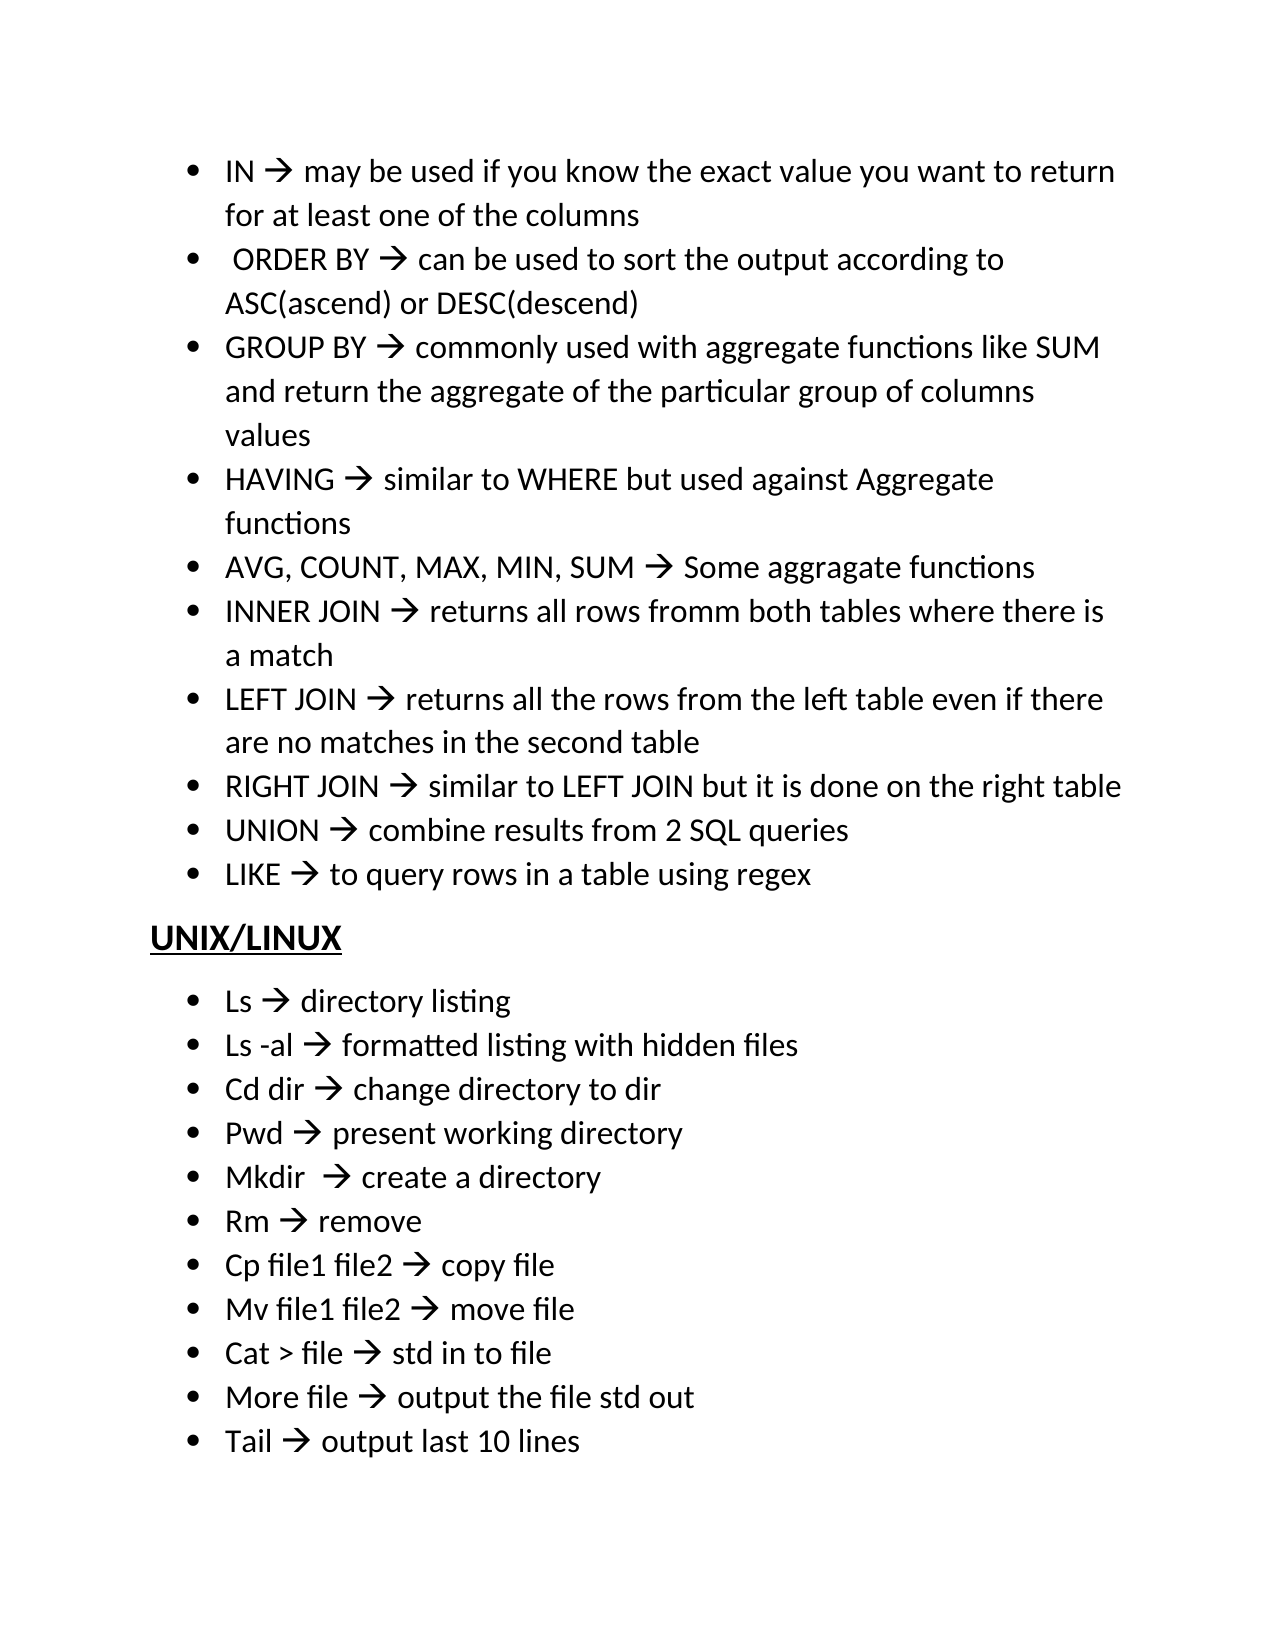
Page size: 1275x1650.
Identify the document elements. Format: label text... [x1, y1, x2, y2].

list Rm remove [187, 1200, 1125, 1241]
list Cp file1 file2 copy file [187, 1244, 1125, 1284]
list Cd dir change directory to dir [187, 1068, 1125, 1109]
list Pwd present working directory [187, 1112, 1125, 1153]
list UNION combine results from 2 SQL queries [187, 809, 1125, 850]
list ORDER BY can be used to sort the output according to ASC(ascend) or DESC(descend) [187, 238, 1125, 323]
list More file output the file std out [187, 1376, 1125, 1416]
list INNER JOIN returns all rows fromm both tables where there is a match [187, 589, 1125, 674]
list RIGHT JOIN similar to LEFT JOIN but it is done on the right table [187, 765, 1125, 806]
list IN may be used if you know the exact value you want to return for at least one of the columns [187, 150, 1125, 235]
list HAVING similar to WHERE but used against Aggregate functions [187, 458, 1125, 542]
list Mv file1 file2 move file [187, 1288, 1125, 1328]
list Cat > file std in to file [187, 1332, 1125, 1372]
list Ls directory listing [187, 980, 1125, 1021]
list Ls -al formatted listing with hidden files [187, 1024, 1125, 1065]
list Tail output last 10 lines [187, 1420, 1125, 1460]
list Mkdir create a directory [187, 1156, 1125, 1197]
list LIKE to query rows in a table using regex [187, 853, 1125, 894]
text UNIX/LINUX [150, 914, 1125, 960]
list GROUP BY commonly used with aggregate functions like SUM and return the aggregate of the particular group of columns values [187, 326, 1125, 454]
list LEFT JOIN returns all the rows from the left table even if there are no matches in the second table [187, 677, 1125, 762]
list AVG, COUNT, MAX, MIN, SUM Some aggragate functions [187, 546, 1125, 586]
